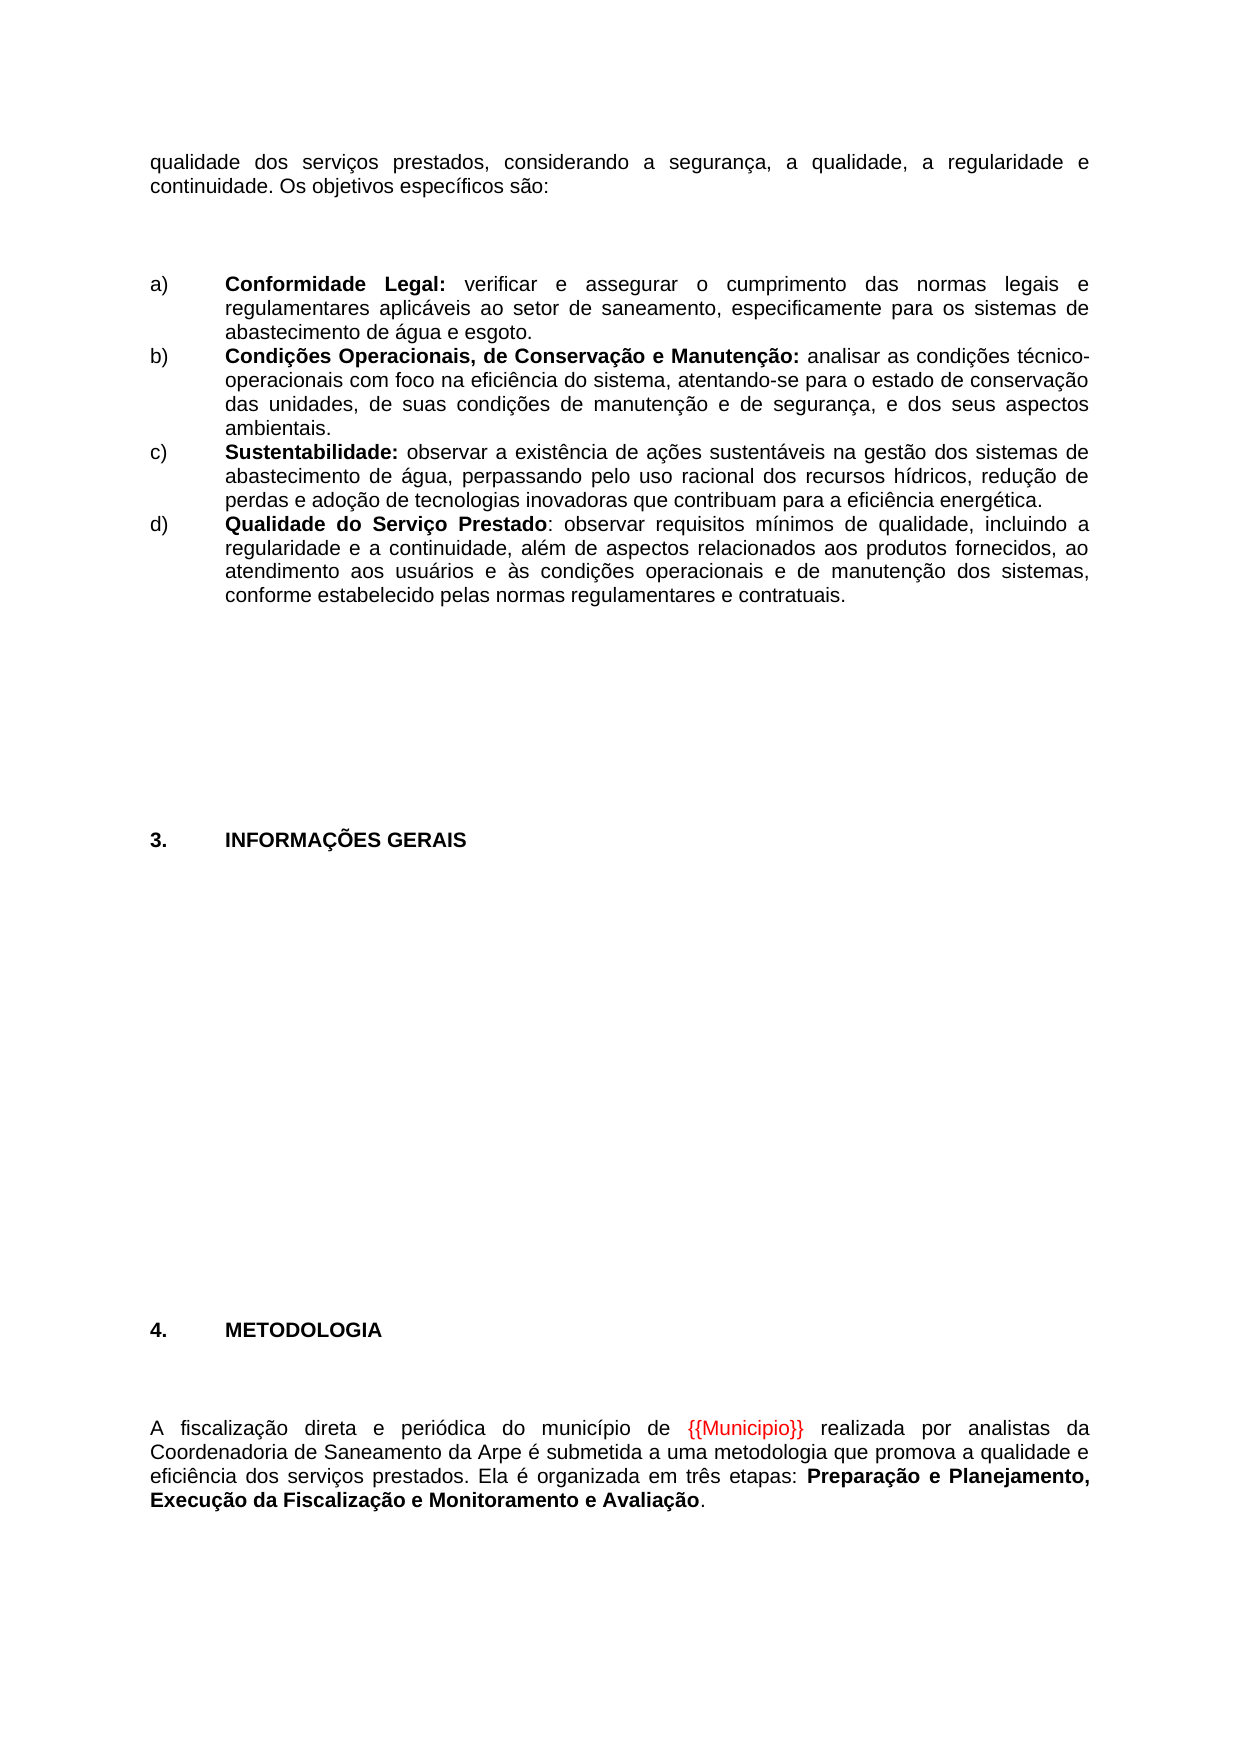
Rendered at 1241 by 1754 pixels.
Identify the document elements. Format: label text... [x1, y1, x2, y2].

list Qualidade do Serviço Prestado: observar requisitos mínimos de qualidade, incluindo a regularidade e a continuidade, além de aspectos relacionados aos produtos fornecidos, ao atendimento aos usuários e às condições operacionais e de manutenção dos sistemas, conforme estabelecido pelas normas regulamentares e contratuais. [150, 511, 1090, 607]
list Sustentabilidade: observar a existência de ações sustentáveis na gestão dos sistemas de abastecimento de água, perpassando pelo uso racional dos recursos hídricos, redução de perdas e adoção de tecnologias inovadoras que contribuam para a eficiência energética. [150, 439, 1090, 511]
text 4. METODOLOGIA [150, 1318, 1090, 1342]
text 3. INFORMAÇÕES GERAIS [150, 828, 1090, 852]
list Condições Operacionais, de Conservação e Manutenção: analisar as condições técnico-operacionais com foco na eficiência do sistema, atentando-se para o estado de conservação das unidades, de suas condições de manutenção e de segurança, e dos seus aspectos ambientais. [150, 344, 1090, 439]
text A fiscalização direta e periódica do município de {{Municipio}} realizada por analistas da Coordenadoria de Saneamento da Arpe é submetida a uma metodologia que promova a qualidade e eficiência dos serviços prestados. Ela é organizada em três etapas: Preparação e Planejamento, Execução da Fiscalização e Monitoramento e Avaliação. [150, 1416, 1090, 1511]
list Conformidade Legal: verificar e assegurar o cumprimento das normas legais e regulamentares aplicáveis ao setor de saneamento, especificamente para os sistemas de abastecimento de água e esgoto. [150, 272, 1090, 344]
